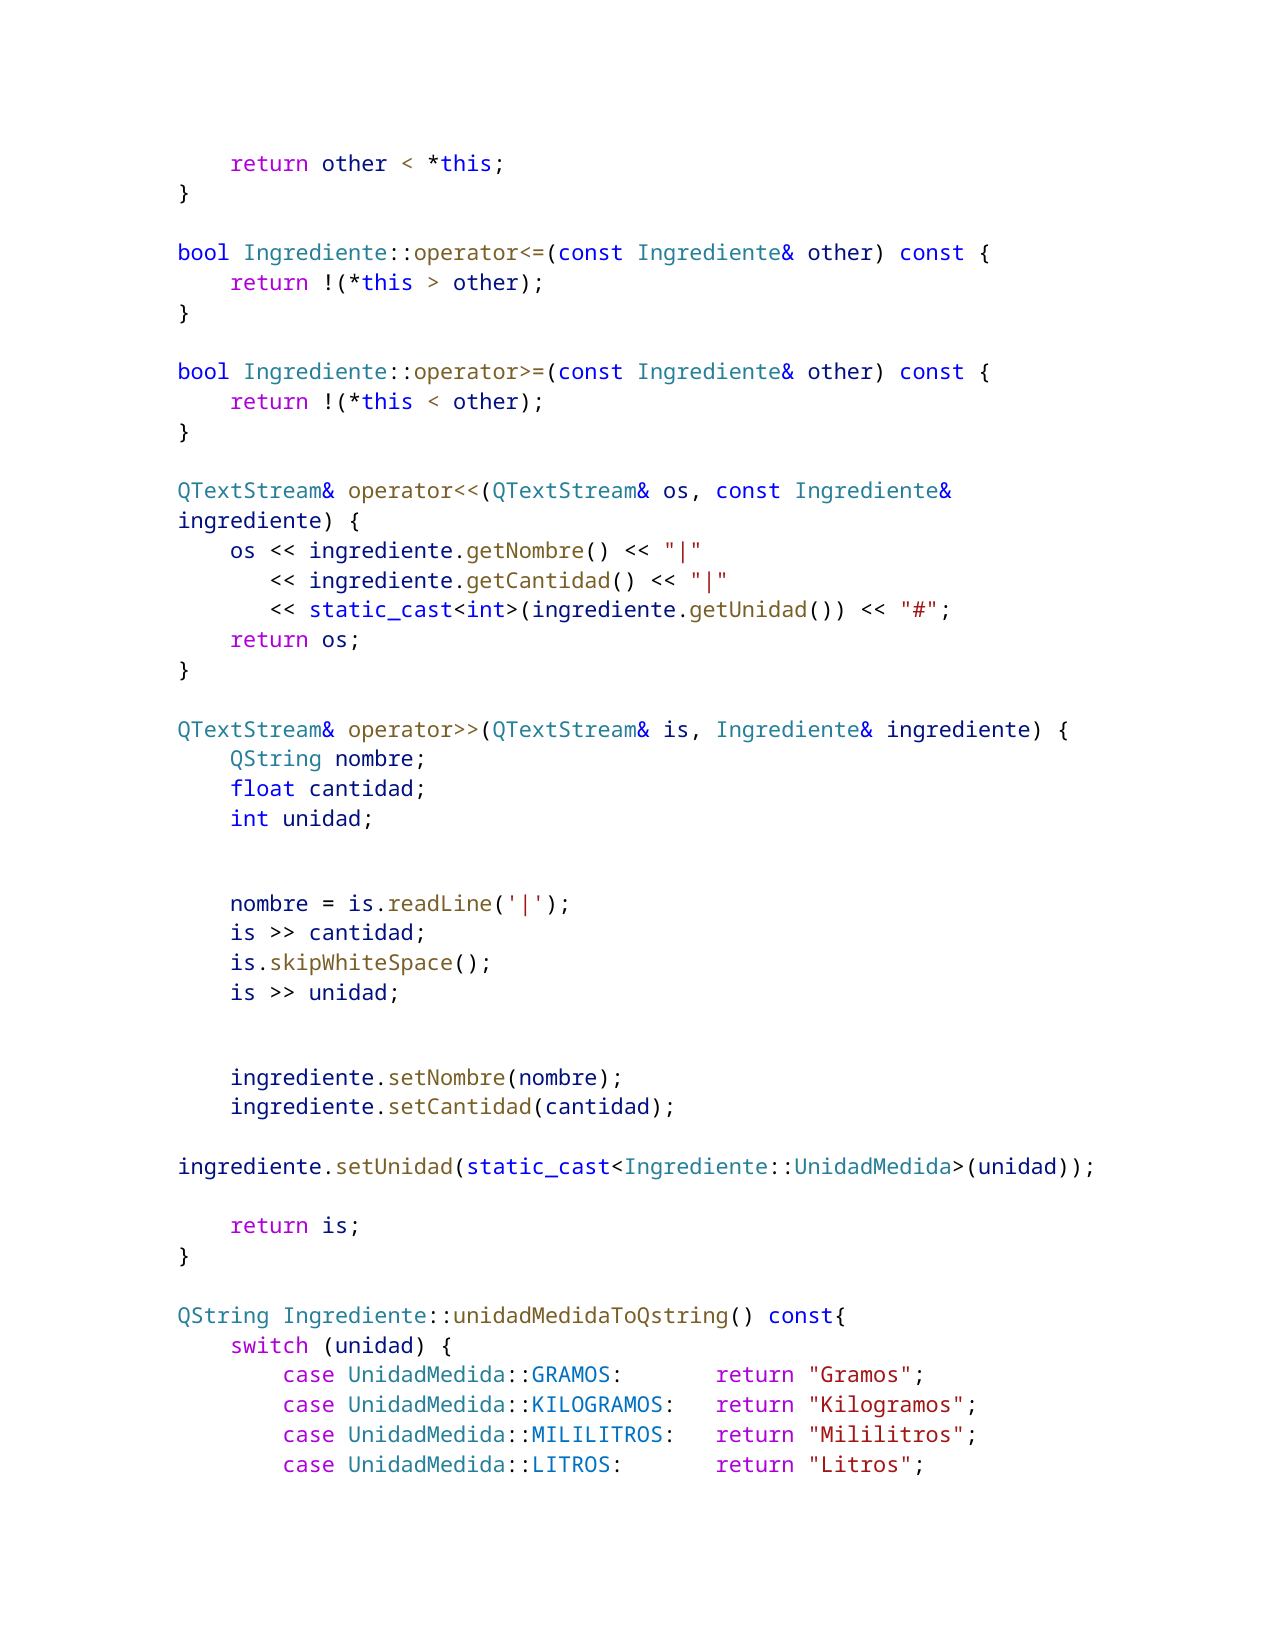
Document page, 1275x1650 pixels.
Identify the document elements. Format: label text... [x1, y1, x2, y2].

text return !(*this < other); [177, 386, 1098, 416]
text case UnidadMedida::GRAMOS: return "Gramos"; [177, 1359, 1098, 1389]
text switch (unidad) { [177, 1330, 1098, 1359]
text case UnidadMedida::LITROS: return "Litros"; [177, 1449, 1098, 1479]
text int unidad; [177, 803, 1098, 833]
text ingrediente.setNombre(nombre); [177, 1062, 1098, 1091]
text << static_cast<int>(ingrediente.getUnidad()) << "#"; [177, 594, 1098, 624]
text } [177, 297, 1098, 326]
text } [177, 416, 1098, 446]
text } [177, 1240, 1098, 1270]
text case UnidadMedida::KILOGRAMOS: return "Kilogramos"; [177, 1389, 1098, 1419]
text nombre = is.readLine('|'); [177, 888, 1098, 917]
text QString nombre; [177, 743, 1098, 773]
text ingrediente.setCantidad(cantidad); [177, 1091, 1098, 1121]
text case UnidadMedida::MILILITROS: return "Mililitros"; [177, 1419, 1098, 1449]
text } [177, 177, 1098, 207]
text ingrediente.setUnidad(static_cast<Ingrediente::UnidadMedida>(unidad)); [177, 1121, 1098, 1181]
text return other < *this; [177, 148, 1098, 177]
text return is; [177, 1211, 1098, 1240]
text is >> cantidad; [177, 917, 1098, 947]
text << ingrediente.getCantidad() << "|" [177, 565, 1098, 594]
text QTextStream& operator<<(QTextStream& os, const Ingrediente& ingrediente) { [177, 475, 1098, 535]
text is.skipWhiteSpace(); [177, 947, 1098, 977]
text os << ingrediente.getNombre() << "|" [177, 535, 1098, 565]
text return !(*this > other); [177, 267, 1098, 297]
text QTextStream& operator>>(QTextStream& is, Ingrediente& ingrediente) { [177, 714, 1098, 743]
text bool Ingrediente::operator>=(const Ingrediente& other) const { [177, 356, 1098, 386]
text QString Ingrediente::unidadMedidaToQstring() const{ [177, 1300, 1098, 1330]
text return os; [177, 624, 1098, 654]
text bool Ingrediente::operator<=(const Ingrediente& other) const { [177, 237, 1098, 267]
text float cantidad; [177, 773, 1098, 803]
text is >> unidad; [177, 977, 1098, 1007]
text } [177, 654, 1098, 684]
